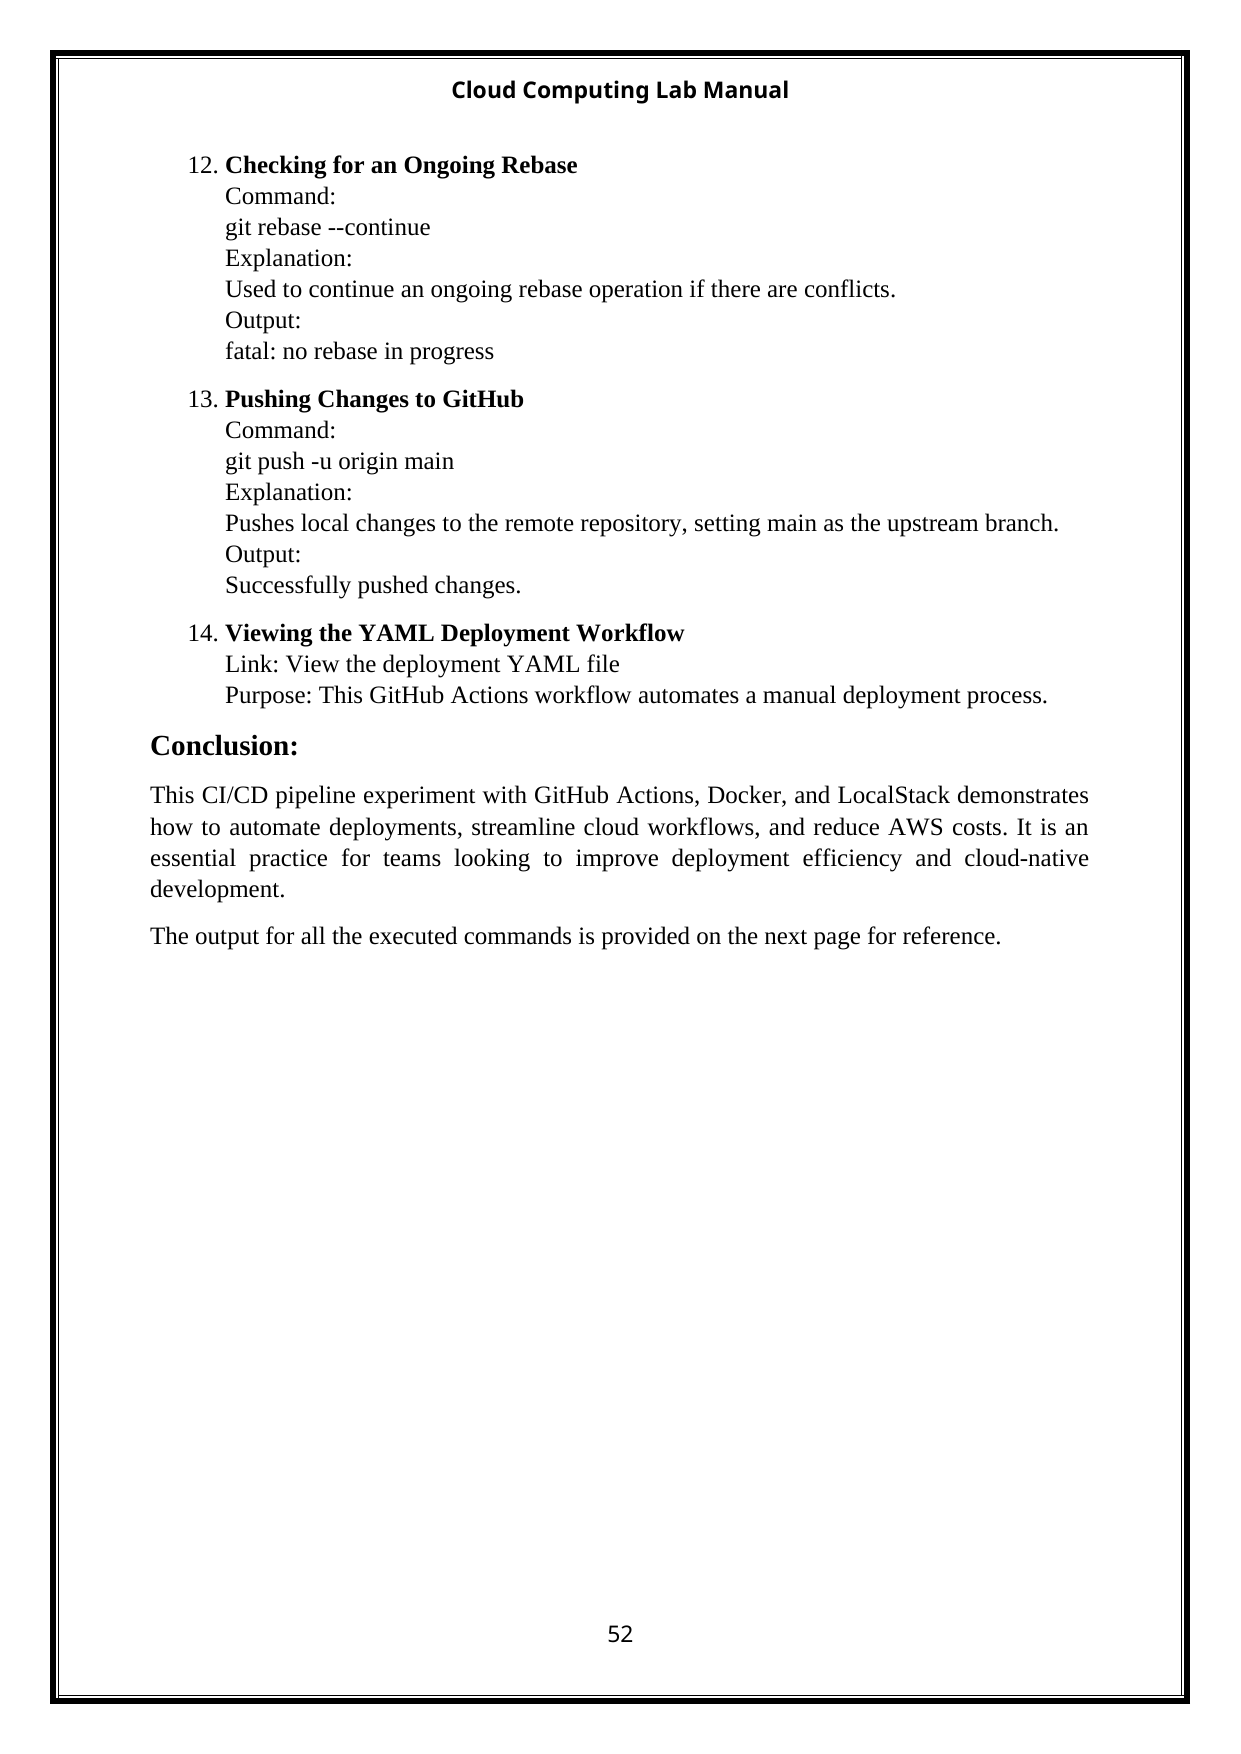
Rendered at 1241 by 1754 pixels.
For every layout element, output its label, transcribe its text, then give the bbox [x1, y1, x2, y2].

text Conclusion: [150, 728, 1090, 761]
list Pushing Changes to GitHub Command: git push -u origin main Explanation: Pushes local changes to the remote repository, setting main as the upstream branch. Output: Successfully pushed changes. [187, 384, 1090, 599]
list Viewing the YAML Deployment Workflow Link: View the deployment YAML file Purpose: This GitHub Actions workflow automates a manual deployment process. [187, 618, 1090, 709]
list Checking for an Ongoing Rebase Command: git rebase --continue Explanation: Used to continue an ongoing rebase operation if there are conflicts. Output: fatal: no rebase in progress [187, 150, 1090, 365]
text The output for all the executed commands is provided on the next page for reference. [150, 921, 1090, 950]
text This CI/CD pipeline experiment with GitHub Actions, Docker, and LocalStack demonstrates how to automate deployments, streamline cloud workflows, and reduce AWS costs. It is an essential practice for teams looking to improve deployment efficiency and cloud-native development. [150, 781, 1090, 902]
